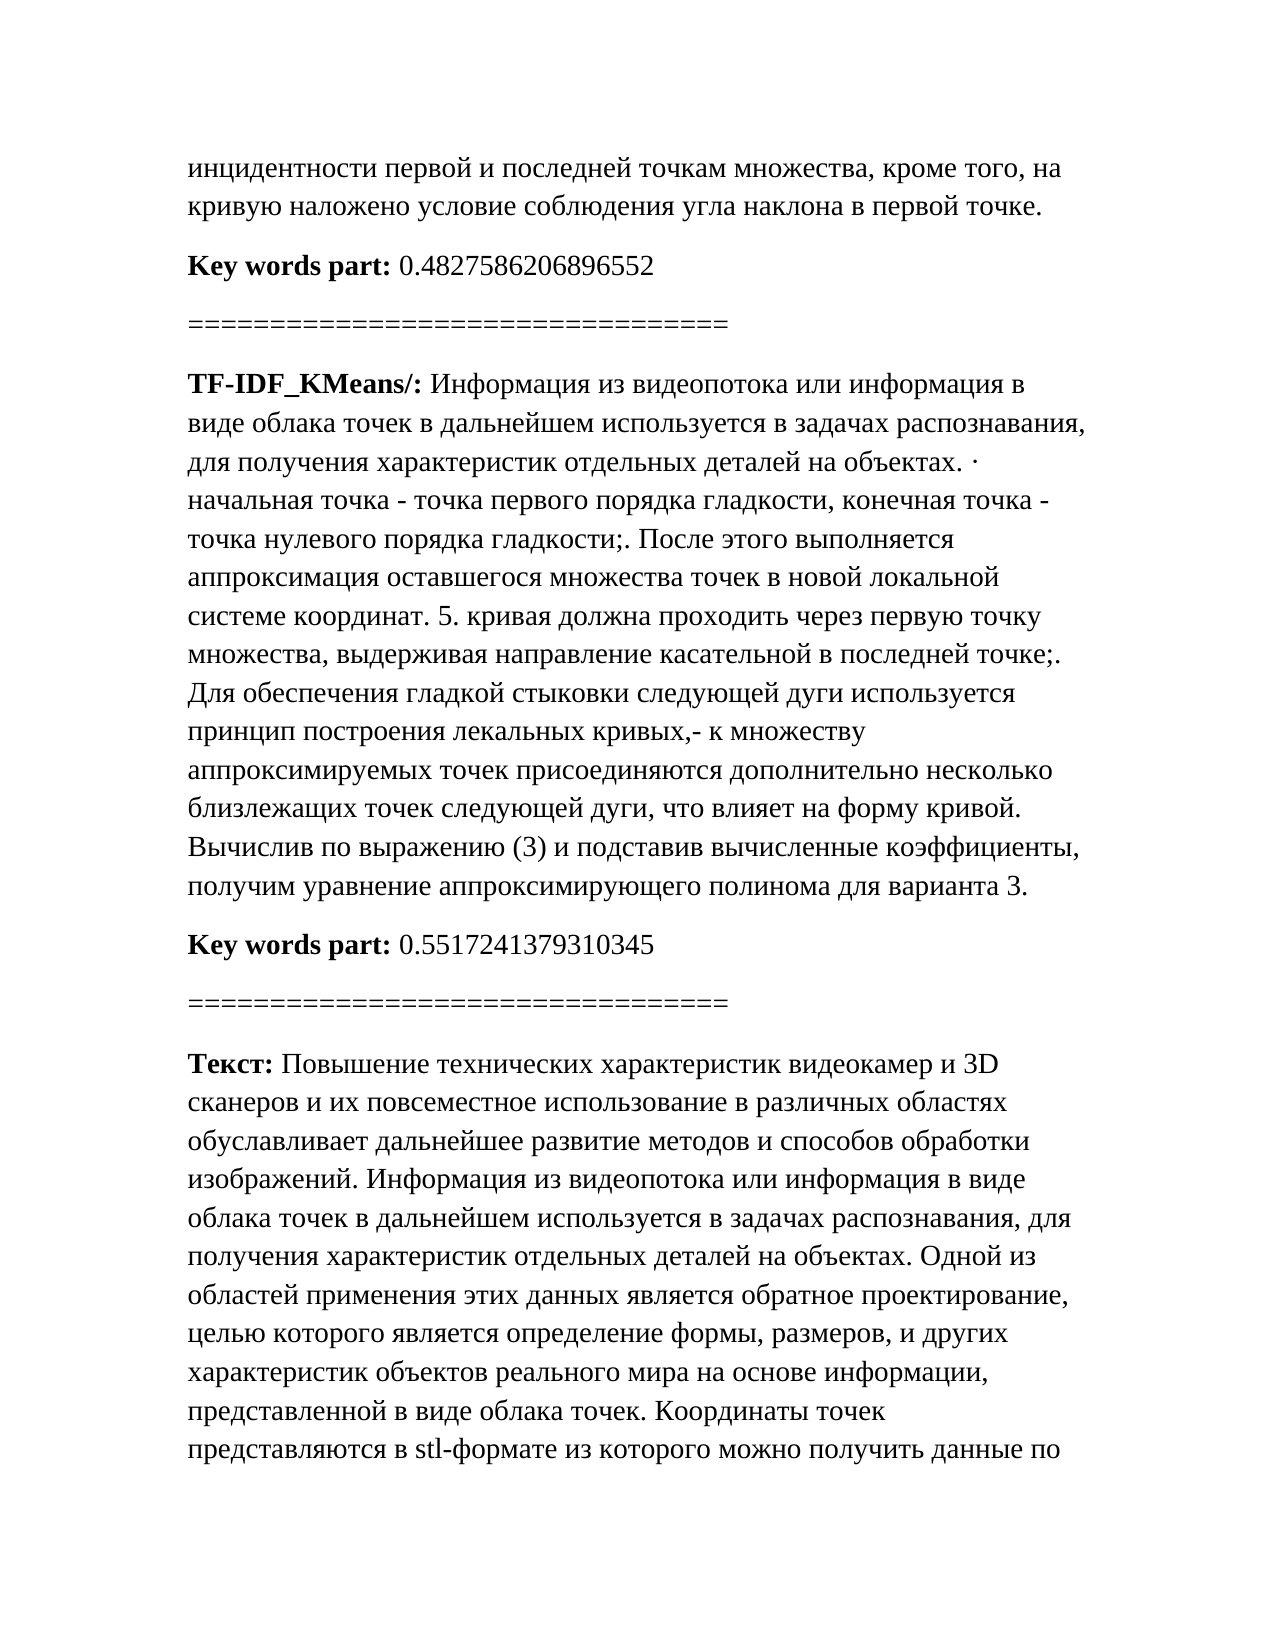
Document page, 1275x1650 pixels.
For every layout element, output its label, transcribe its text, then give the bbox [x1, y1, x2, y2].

text Key words part: 0.5517241379310345 [187, 927, 1087, 961]
text ================================= [187, 307, 1087, 341]
text Key words part: 0.4827586206896552 [187, 248, 1087, 281]
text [187, 150, 1087, 222]
text TF-IDF_KMeans/: Информация из видеопотока или информация в виде облака точек в дальнейшем используется в задачах распознавания, для получения характеристик отдельных деталей на объектах. · начальная точка - точка первого порядка гладкости, конечная точка - точка нулевого порядка гладкости;. После этого выполняется аппроксимация оставшегося множества точек в новой локальной системе координат. 5. кривая должна проходить через первую точку множества, выдерживая направление касательной в последней точке;. Для обеспечения гладкой стыковки следующей дуги используется принцип построения лекальных кривых,- к множеству аппроксимируемых точек присоединяются дополнительно несколько близлежащих точек следующей дуги, что влияет на форму кривой. Вычислив по выражению (3) и подставив вычисленные коэффициенты, получим уравнение аппроксимирующего полинома для варианта 3. [187, 367, 1087, 901]
text ================================= [187, 986, 1087, 1020]
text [187, 1046, 1087, 1465]
